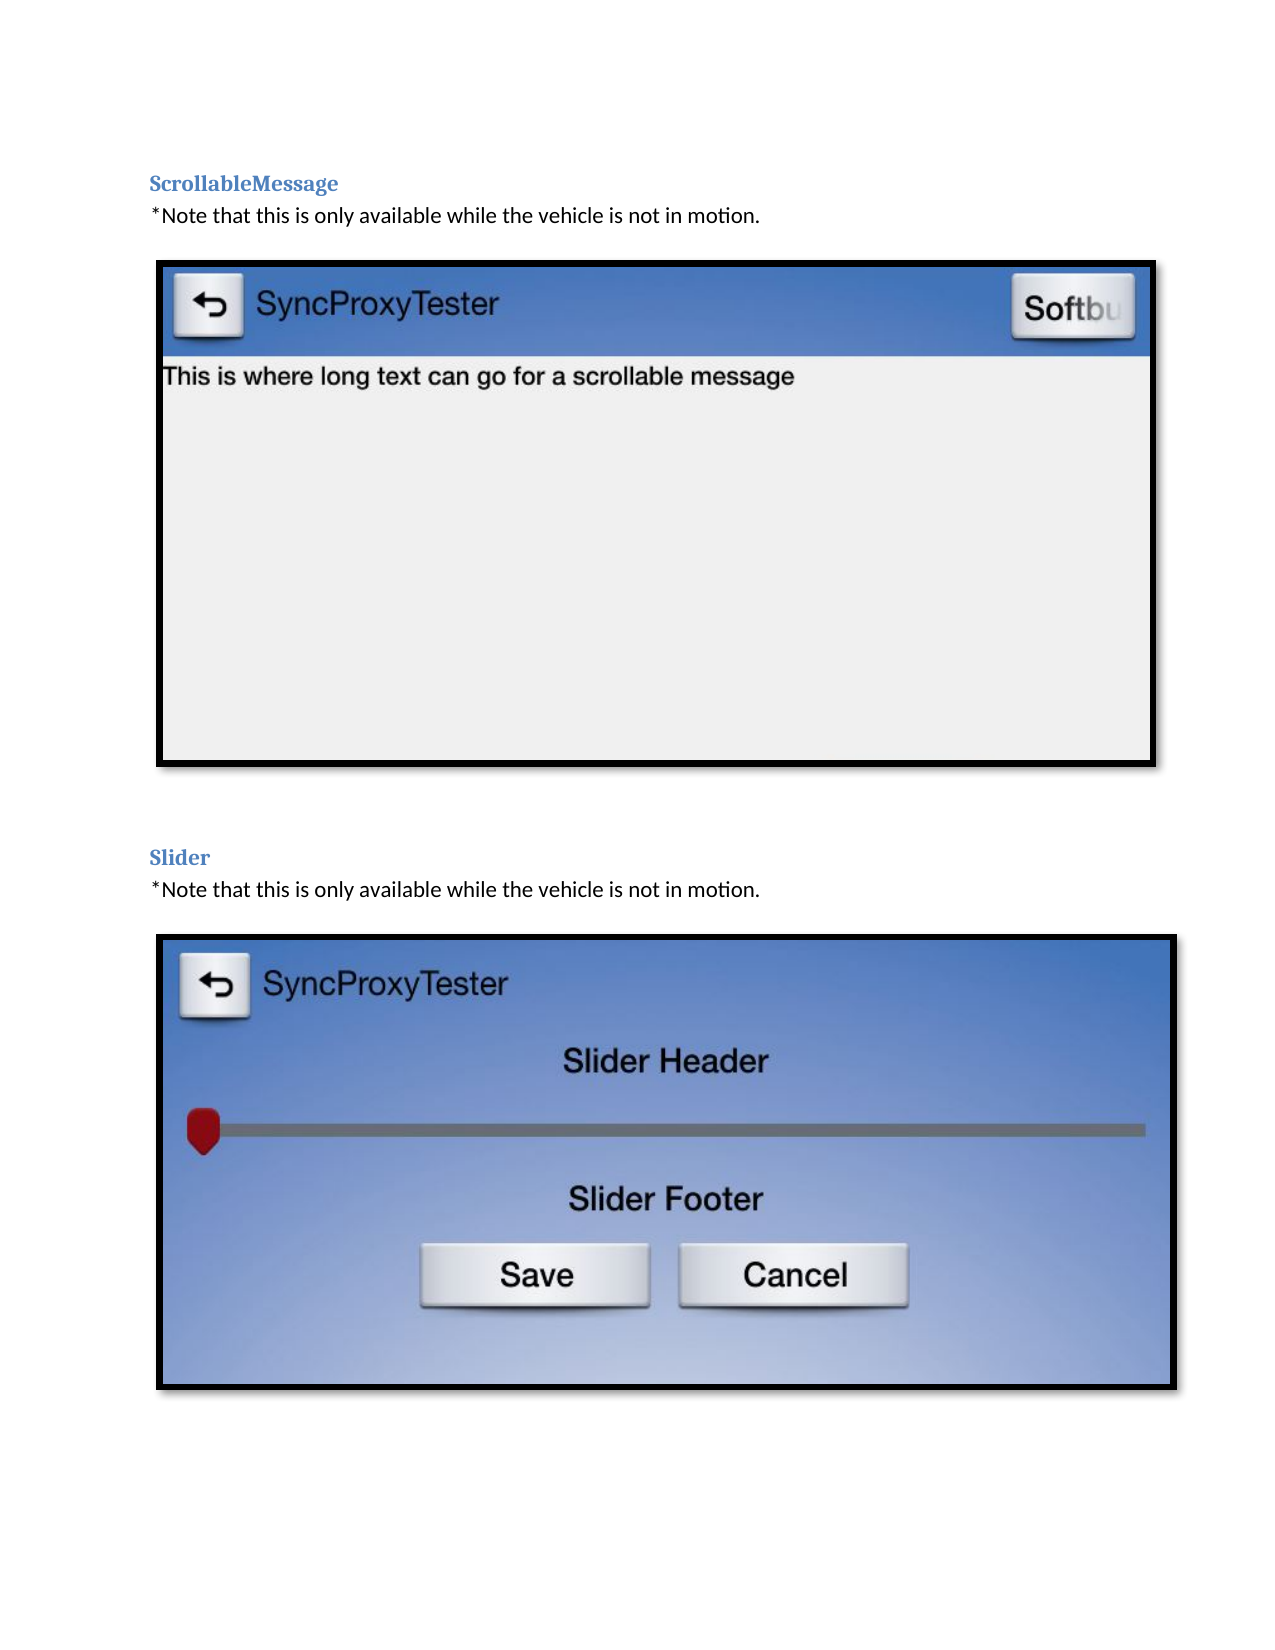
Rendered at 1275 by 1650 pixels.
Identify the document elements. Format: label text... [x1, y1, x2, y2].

subtitle ScrollableMessage [150, 171, 1125, 197]
subtitle Slider [150, 845, 1125, 871]
text *Note that this is only available while the vehicle is not in motion. [150, 201, 1125, 229]
picture [163, 940, 1170, 1384]
text *Note that this is only available while the vehicle is not in motion. [150, 875, 1125, 903]
picture [163, 267, 1150, 760]
